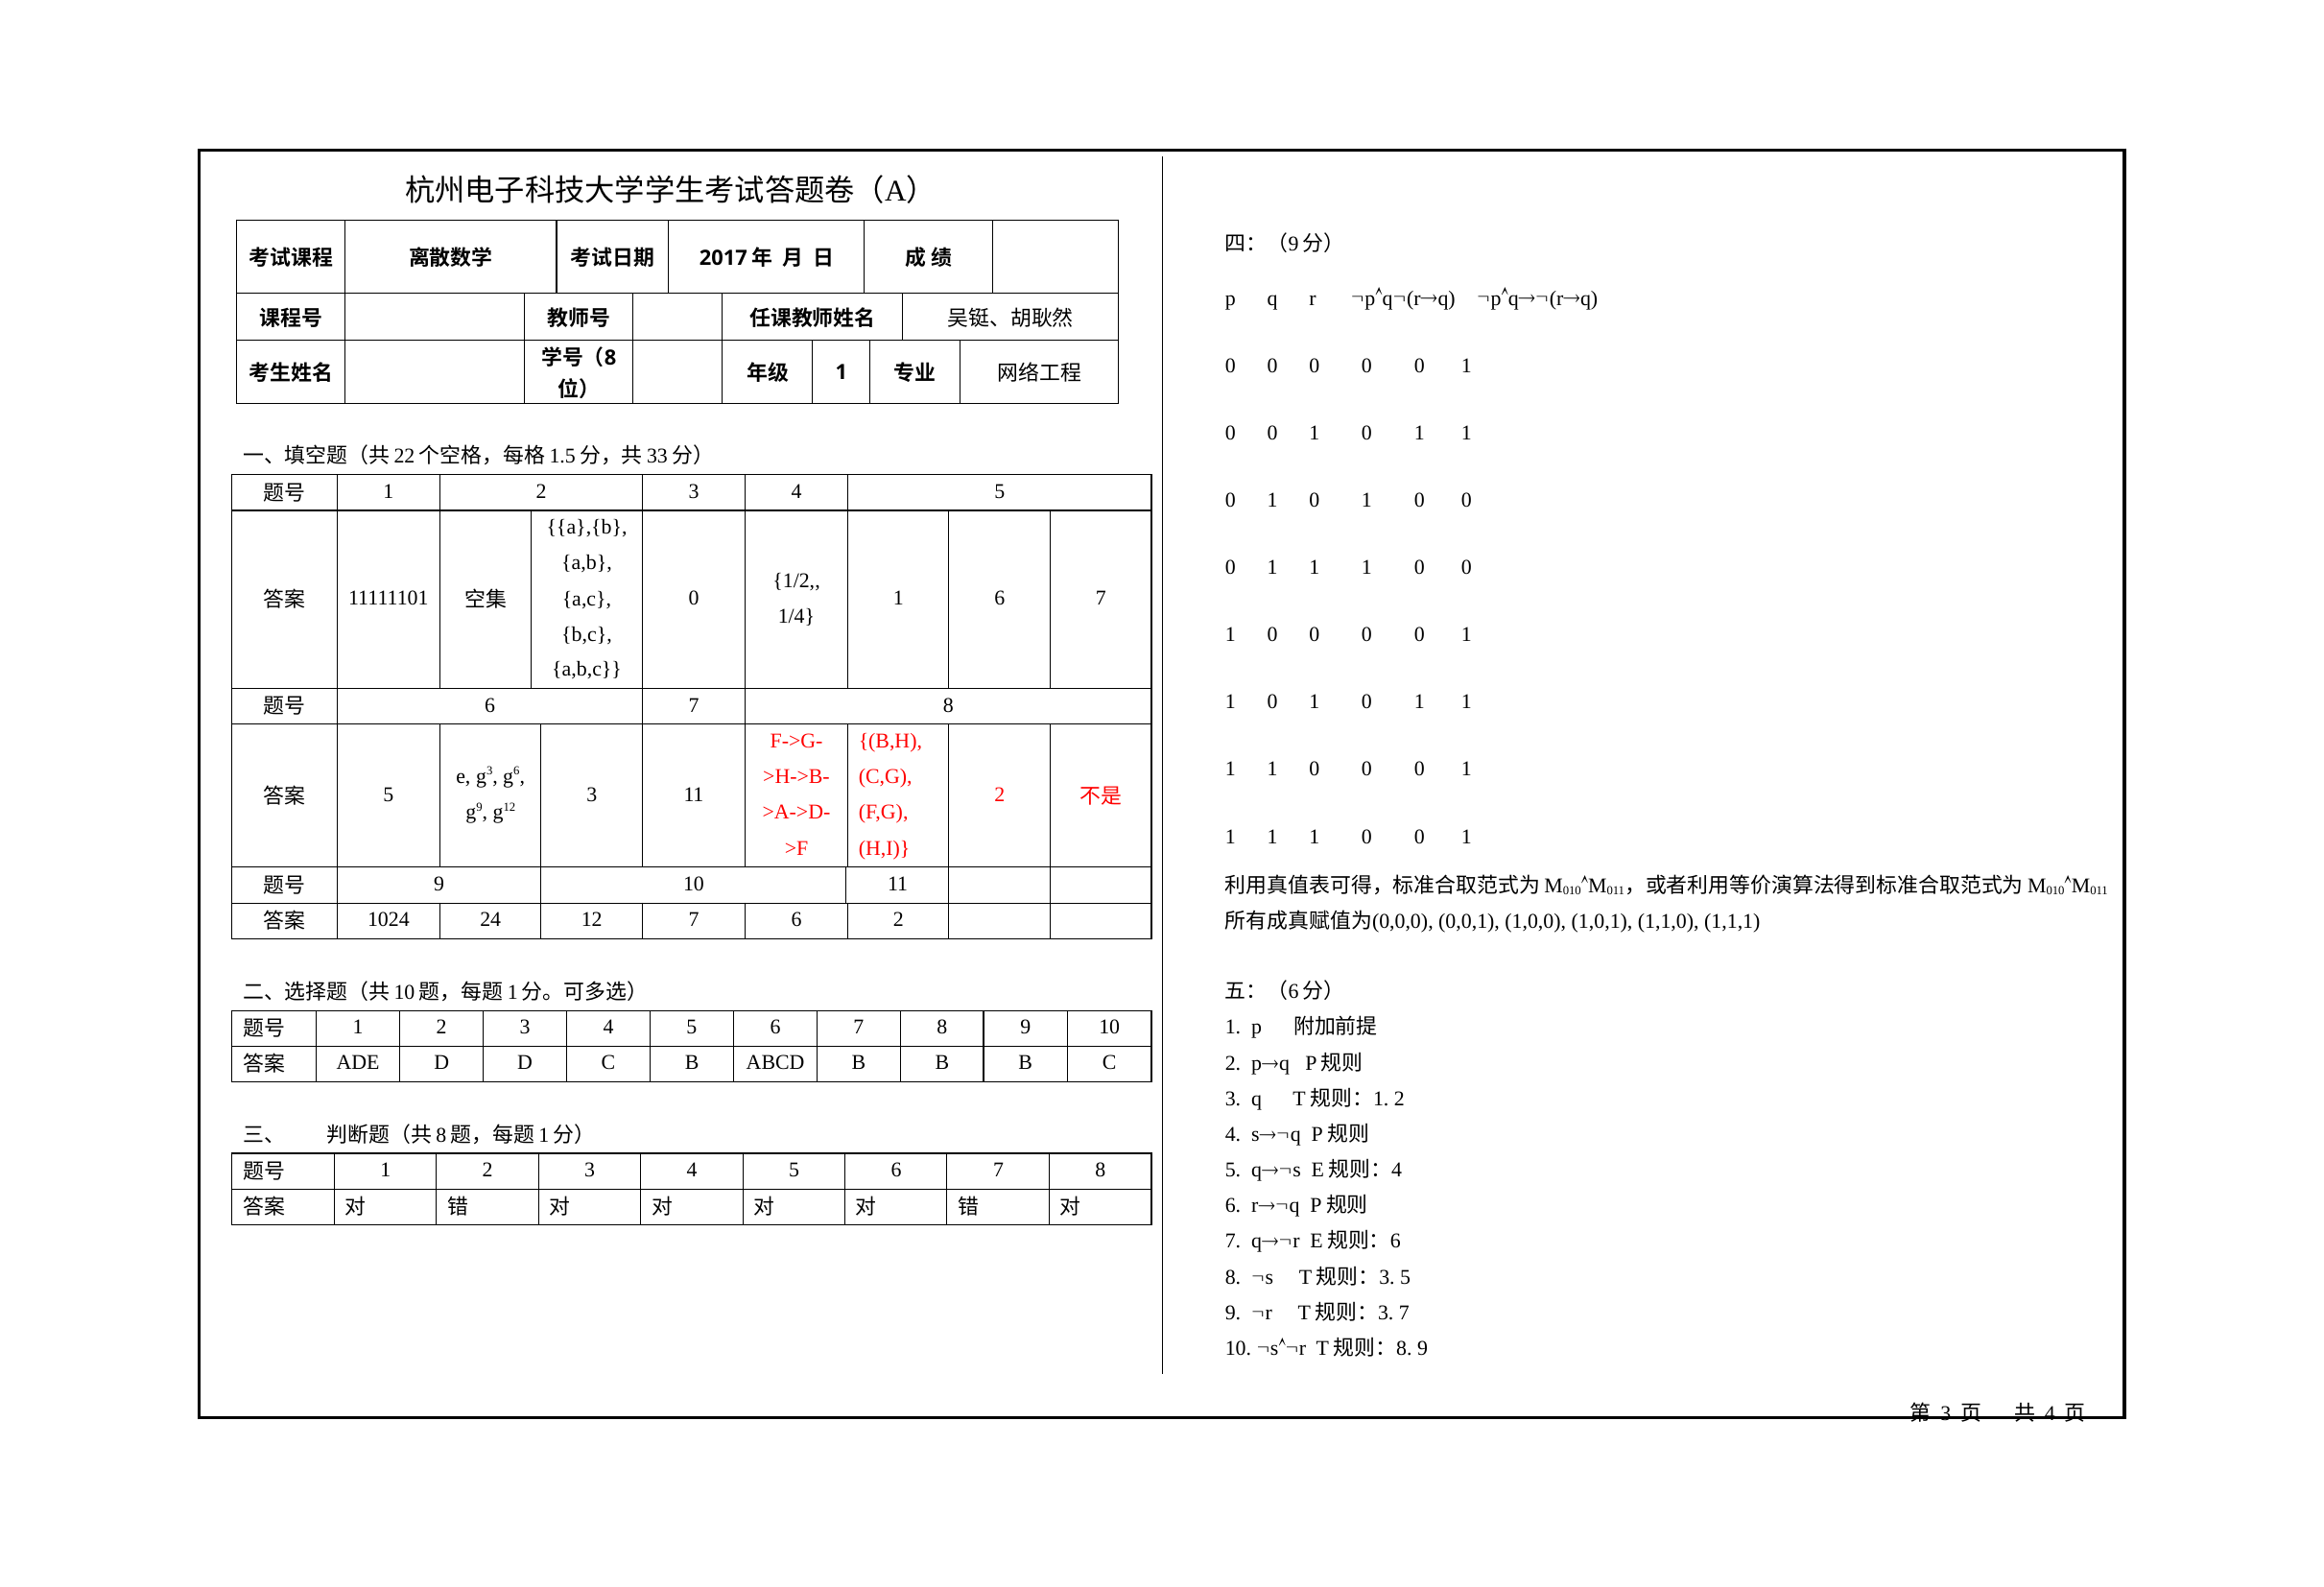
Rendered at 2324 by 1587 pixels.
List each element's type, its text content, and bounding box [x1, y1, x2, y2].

table_cell 10 [541, 867, 845, 903]
table_cell e, g3, g6, g9, g12 [440, 724, 540, 866]
table_cell 7 [1051, 511, 1150, 688]
table_cell 6 [338, 689, 642, 723]
table_cell B [818, 1047, 900, 1081]
table_cell 11 [846, 867, 948, 903]
table_header 2 [437, 1154, 538, 1189]
text 6. rq P规则 [1225, 1188, 2122, 1219]
table_cell 3 [541, 724, 642, 866]
table_cell B [651, 1047, 733, 1081]
table_cell 专业 [870, 341, 960, 403]
text 1 0 0 0 0 1 [1225, 599, 2122, 661]
table_header 4 [641, 1154, 743, 1189]
table_cell 8 [746, 689, 1150, 723]
table_header 4 [567, 1011, 650, 1046]
table_cell 吴铤、胡耿然 [903, 294, 1118, 340]
table_cell 对 [539, 1190, 640, 1224]
table_cell 6 [746, 904, 847, 938]
table_cell 2 [949, 724, 1050, 866]
table_header 5 [744, 1154, 844, 1189]
table_cell ABCD [734, 1047, 817, 1081]
table_cell 12 [541, 904, 642, 938]
table_header 1 [338, 475, 439, 509]
table_header 成 绩 [865, 221, 992, 293]
table_cell [345, 341, 524, 403]
table_header 题号 [232, 475, 337, 509]
text 1 1 1 0 0 1 [1225, 800, 2122, 863]
text 0 0 1 0 1 1 [1225, 396, 2122, 459]
text 2. pq P规则 [1225, 1045, 2122, 1077]
table_cell 1 [848, 511, 948, 688]
table_header 2 [440, 475, 642, 509]
table_cell 对 [744, 1190, 844, 1224]
table_header 7 [947, 1154, 1049, 1189]
table_cell 答案 [232, 511, 337, 688]
table_header 3 [539, 1154, 640, 1189]
table_cell {(B,H),(C,G), (F,G), (H,I)} [848, 724, 948, 866]
table_header 8 [1050, 1154, 1150, 1189]
table_header 9 [984, 1011, 1067, 1046]
table_cell 网络工程 [960, 341, 1118, 403]
table_cell 错 [947, 1190, 1049, 1224]
table_cell 0 [643, 511, 745, 688]
table_cell 题号 [232, 689, 337, 723]
table_cell 6 [949, 511, 1050, 688]
table_cell [345, 294, 524, 340]
table_cell 2 [848, 904, 948, 938]
table_cell D [484, 1047, 566, 1081]
text 1 0 1 0 1 1 [1225, 666, 2122, 728]
text 1. p 附加前提 [1225, 1009, 2122, 1040]
table_cell 答案 [232, 724, 337, 866]
text 4. sq P规则 [1225, 1116, 2122, 1148]
table_header 8 [901, 1011, 983, 1046]
text 一、填空题（共22个空格，每格1.5分，共33分） [243, 438, 1140, 469]
table_cell 11 [643, 724, 745, 866]
table_header 3 [643, 475, 745, 509]
table_cell 学号（8位） [525, 341, 632, 403]
table_header 6 [845, 1154, 946, 1189]
table_cell 7 [643, 689, 745, 723]
table_cell 考生姓名 [237, 341, 344, 403]
table_cell 任课教师姓名 [723, 294, 902, 340]
text 1 1 0 0 0 1 [1225, 733, 2122, 795]
table_cell 对 [845, 1190, 946, 1224]
text 四：（9分） [1225, 226, 2122, 257]
text 二、选择题（共10题，每题1分。可多选） [243, 974, 1140, 1006]
table_cell 不是 [1051, 724, 1150, 866]
text 0 1 0 1 0 0 [1225, 463, 2122, 526]
text 利用真值表可得，标准合取范式为M010M011，或者利用等价演算法得到标准合取范式为M010M011 [1225, 867, 2122, 899]
table_cell 9 [338, 867, 540, 903]
table_header 离散数学 [345, 221, 556, 293]
table_header 4 [746, 475, 847, 509]
table_cell [949, 867, 1050, 903]
table_cell 教师号 [525, 294, 632, 340]
text 7. qr E规则：6 [1225, 1223, 2122, 1254]
text 所有成真赋值为(0,0,0), (0,0,1), (1,0,0), (1,0,1), (1,1,0), (1,1,1) [1225, 903, 2122, 935]
table_cell 年级 [723, 341, 812, 403]
text p q r pq (rq) pq(rq) [1225, 262, 2122, 324]
table_cell [633, 294, 722, 340]
text 9. r T规则：3. 7 [1225, 1294, 2122, 1326]
table_cell 课程号 [237, 294, 344, 340]
table_cell 5 [338, 724, 439, 866]
table_cell C [567, 1047, 650, 1081]
text 5. qs E规则：4 [1225, 1152, 2122, 1183]
table_header 6 [734, 1011, 817, 1046]
table_cell [949, 904, 1050, 938]
text 五：（6分） [1225, 974, 2122, 1005]
table_cell B [901, 1047, 983, 1081]
text 3. q T规则：1. 2 [1225, 1080, 2122, 1112]
table_cell {1/2,, 1/4} [746, 511, 847, 688]
table_header 考试课程 [237, 221, 344, 293]
table_cell {{a},{b},{a,b},{a,c},{b,c}, {a,b,c}} [532, 511, 642, 688]
table_cell B [984, 1047, 1067, 1081]
table_header 3 [484, 1011, 566, 1046]
table_cell 对 [1050, 1190, 1150, 1224]
table_header 考试日期 [557, 221, 668, 293]
table_cell ADE [317, 1047, 399, 1081]
list 判断题（共8题，每题1分） [243, 1117, 1140, 1149]
table_header 7 [818, 1011, 900, 1046]
table_header 题号 [232, 1011, 316, 1046]
table_header 5 [848, 475, 1150, 509]
table_header 1 [335, 1154, 436, 1189]
table_cell [1051, 904, 1150, 938]
table_cell [1051, 867, 1150, 903]
text 10. sr T规则：8. 9 [1225, 1331, 2122, 1362]
table_cell 1024 [338, 904, 439, 938]
table_cell 题号 [232, 867, 337, 903]
table_cell 24 [440, 904, 540, 938]
table_cell 答案 [232, 904, 337, 938]
table_header [993, 221, 1118, 293]
table_header 10 [1068, 1011, 1150, 1046]
table_cell 1 [813, 341, 869, 403]
table_cell 对 [641, 1190, 743, 1224]
table_cell 7 [643, 904, 745, 938]
table_cell 空集 [440, 511, 531, 688]
text 0 0 0 0 0 1 [1225, 329, 2122, 391]
text 杭州电子科技大学学生考试答题卷（A） [201, 156, 1140, 219]
table_cell C [1068, 1047, 1150, 1081]
table_header 题号 [232, 1154, 334, 1189]
table_header 1 [317, 1011, 399, 1046]
text 0 1 1 1 0 0 [1225, 531, 2122, 593]
table_cell 答案 [232, 1190, 334, 1224]
table_header 2 [400, 1011, 483, 1046]
table_header 5 [651, 1011, 733, 1046]
table_cell 对 [335, 1190, 436, 1224]
table_cell [633, 341, 722, 403]
table_cell 错 [437, 1190, 538, 1224]
table_cell 11111101 [338, 511, 439, 688]
table_cell 答案 [232, 1047, 316, 1081]
table_cell F->G->H->B->A->D->F [746, 724, 847, 866]
text 8. s T规则：3. 5 [1225, 1259, 2122, 1291]
table_header 2017年 月 日 [669, 221, 864, 293]
table_cell D [400, 1047, 483, 1081]
